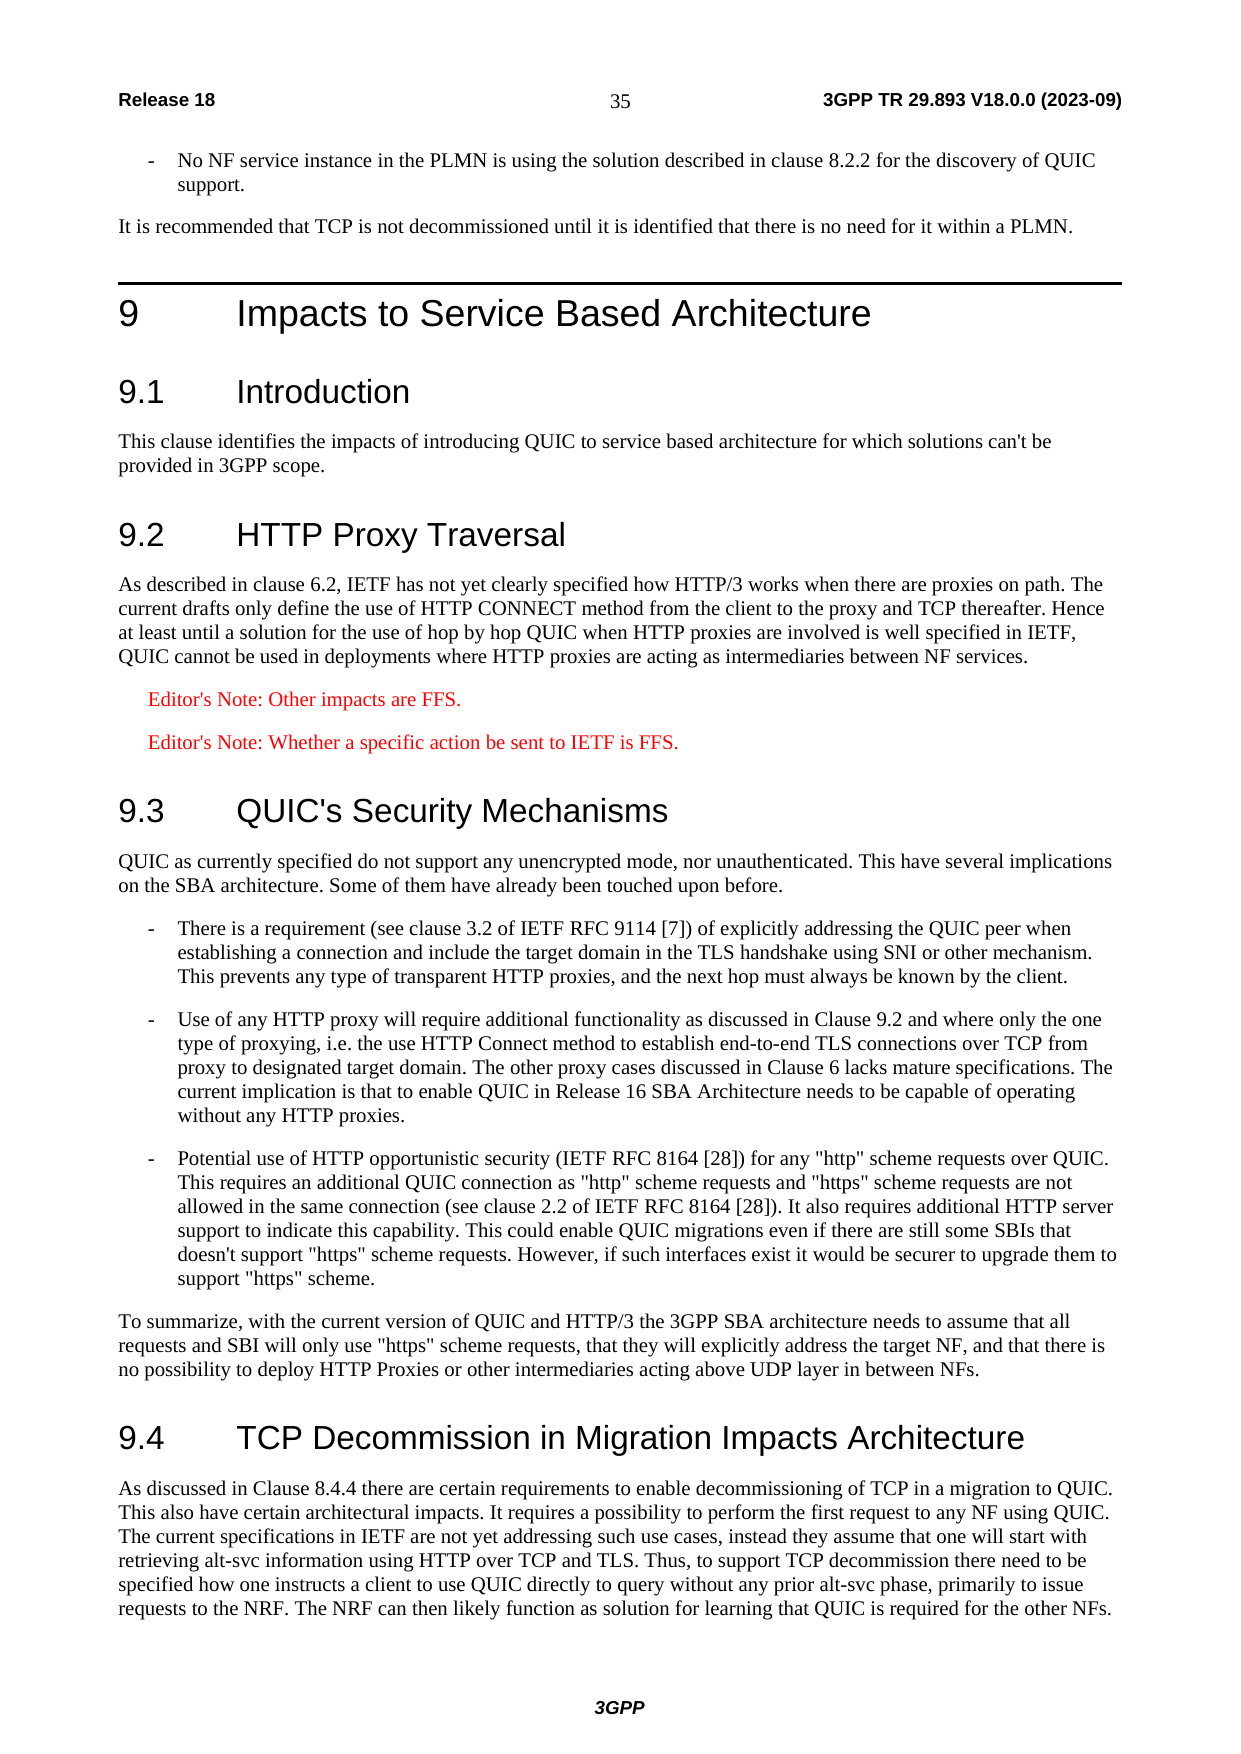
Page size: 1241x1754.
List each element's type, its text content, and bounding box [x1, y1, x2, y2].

text - Potential use of HTTP opportunistic security (IETF RFC 8164 [28]) for any "http" scheme requests over QUIC. This requires an additional QUIC connection as "http" scheme requests and "https" scheme requests are not allowed in the same connection (see clause 2.2 of IETF RFC 8164 [28]). It also requires additional HTTP server support to indicate this capability. This could enable QUIC migrations even if there are still some SBIs that doesn't support "https" scheme requests. However, if such interfaces exist it would be securer to upgrade them to support "https" scheme. [148, 1146, 1122, 1290]
text - There is a requirement (see clause 3.2 of IETF RFC 9114 [7]) of explicitly addressing the QUIC peer when establishing a connection and include the target domain in the TLS handshake using SNI or other mechanism. This prevents any type of transparent HTTP proxies, and the next hop must always be known by the client. [148, 916, 1122, 988]
text As described in clause 6.2, IETF has not yet clearly specified how HTTP/3 works when there are proxies on path. The current drafts only define the use of HTTP CONNECT method from the client to the proxy and TCP thereafter. Hence at least until a solution for the use of hop by hop QUIC when HTTP proxies are involved is well specified in IETF, QUIC cannot be used in deployments where HTTP proxies are acting as intermediaries between NF services. [118, 572, 1122, 668]
text It is recommended that TCP is not decommissioned until it is identified that there is no need for it within a PLMN. [118, 214, 1122, 238]
text - No NF service instance in the PLMN is using the solution described in clause 8.2.2 for the discovery of QUIC support. [148, 147, 1122, 196]
subtitle 9.2 HTTP Proxy Traversal [118, 515, 1122, 553]
text QUIC as currently specified do not support any unencrypted mode, nor unauthenticated. This have several implications on the SBA architecture. Some of them have already been touched upon before. [118, 849, 1122, 897]
text Editor's Note: Other impacts are FFS. [148, 687, 1122, 711]
text - Use of any HTTP proxy will require additional functionality as discussed in Clause 9.2 and where only the one type of proxying, i.e. the use HTTP Connect method to establish end-to-end TLS connections over TCP from proxy to designated target domain. The other proxy cases discussed in Clause 6 lacks mature specifications. The current implication is that to enable QUIC in Release 16 SBA Architecture needs to be capable of operating without any HTTP proxies. [148, 1007, 1122, 1127]
text This clause identifies the impacts of introducing QUIC to service based architecture for which solutions can't be provided in 3GPP scope. [118, 429, 1122, 477]
subtitle 9.4 TCP Decommission in Migration Impacts Architecture [118, 1418, 1122, 1457]
subtitle 9.3 QUIC's Security Mechanisms [118, 792, 1122, 830]
subtitle 9 Impacts to Service Based Architecture [118, 285, 1122, 335]
text To summarize, with the current version of QUIC and HTTP/3 the 3GPP SBA architecture needs to assume that all requests and SBI will only use "https" scheme requests, that they will explicitly address the target NF, and that there is no possibility to deploy HTTP Proxies or other intermediaries acting above UDP layer in between NFs. [118, 1309, 1122, 1381]
text As discussed in Clause 8.4.4 there are certain requirements to enable decommissioning of TCP in a migration to QUIC. This also have certain architectural impacts. It requires a possibility to perform the first request to any NF using QUIC. The current specifications in IETF are not yet addressing such use cases, instead they assume that one will start with retrieving alt-svc information using HTTP over TCP and TLS. Thus, to support TCP decommission there need to be specified how one instructs a client to use QUIC directly to query without any prior alt-svc phase, primarily to issue requests to the NRF. The NRF can then likely function as solution for learning that QUIC is required for the other NFs. [118, 1476, 1122, 1620]
text Editor's Note: Whether a specific action be sent to IETF is FFS. [148, 730, 1122, 754]
subtitle 9.1 Introduction [118, 372, 1122, 411]
